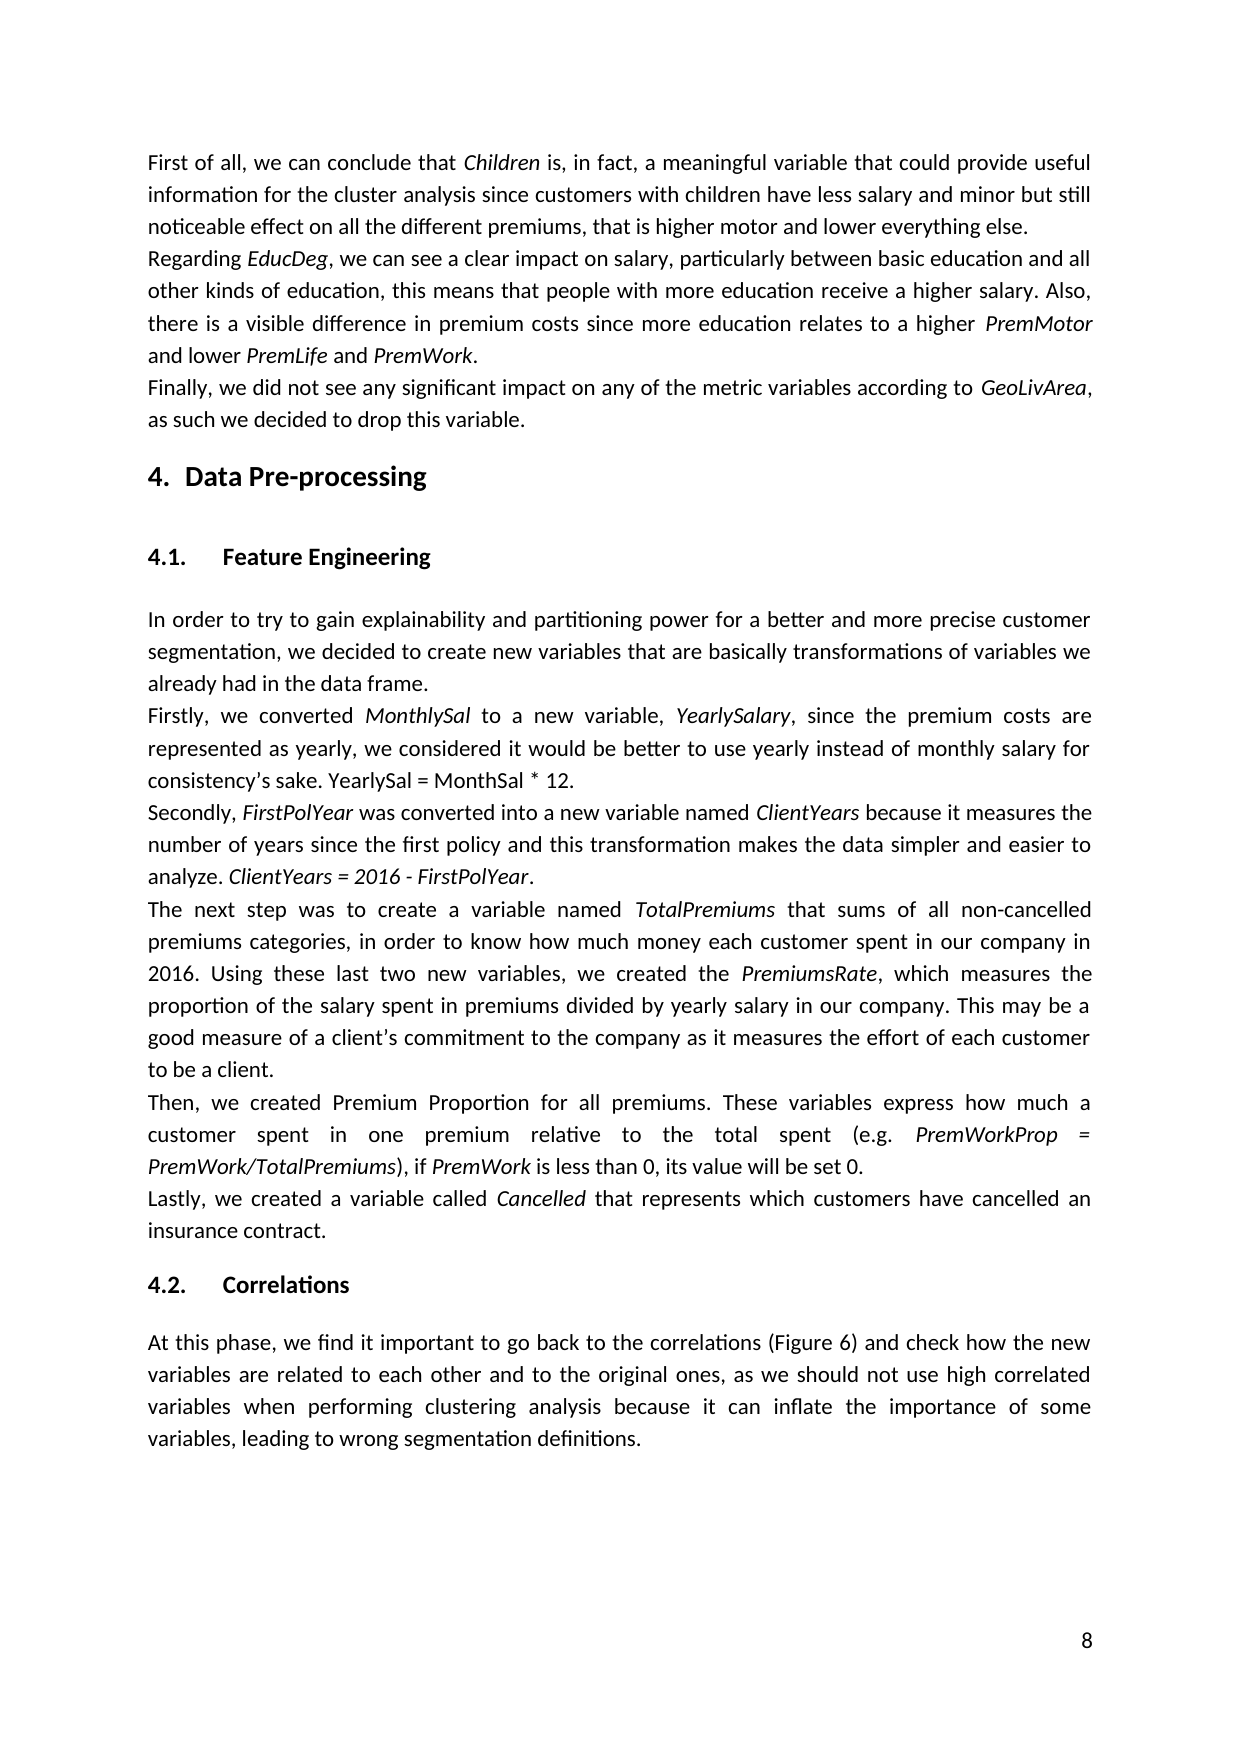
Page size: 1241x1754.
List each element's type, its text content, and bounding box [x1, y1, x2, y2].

text Finally, we did not see any significant impact on any of the metric variables according to GeoLivArea, as such we decided to drop this variable. [148, 373, 1092, 433]
subtitle 4.1. Feature Engineering [148, 541, 1092, 571]
text Then, we created Premium Proportion for all premiums. These variables express how much a customer spent in one premium relative to the total spent (e.g. PremWorkProp = PremWork/TotalPremiums), if PremWork is less than 0, its value will be set 0. [148, 1088, 1092, 1180]
text In order to try to gain explainability and partitioning power for a better and more precise customer segmentation, we decided to create new variables that are basically transformations of variables we already had in the data frame. [148, 605, 1092, 697]
text Secondly, FirstPolYear was converted into a new variable named ClientYears because it measures the number of years since the first policy and this transformation makes the data simpler and easier to analyze. ClientYears = 2016 - FirstPolYear. [148, 798, 1092, 891]
text Firstly, we converted MonthlySal to a new variable, YearlySalary, since the premium costs are represented as yearly, we considered it would be better to use yearly instead of monthly salary for consistency’s sake. YearlySal = MonthSal * 12. [148, 702, 1092, 794]
text Lastly, we created a variable called Cancelled that represents which customers have cancelled an insurance contract. [148, 1184, 1092, 1244]
subtitle Data Pre-processing [148, 458, 1092, 494]
subtitle 4.2. Correlations [148, 1269, 1092, 1300]
text The next step was to create a variable named TotalPremiums that sums of all non-cancelled premiums categories, in order to know how much money each customer spent in our company in 2016. Using these last two new variables, we created the PremiumsRate, which measures the proportion of the salary spent in premiums divided by yearly salary in our company. This may be a good measure of a client’s commitment to the company as it measures the effort of each customer to be a client. [148, 895, 1092, 1084]
